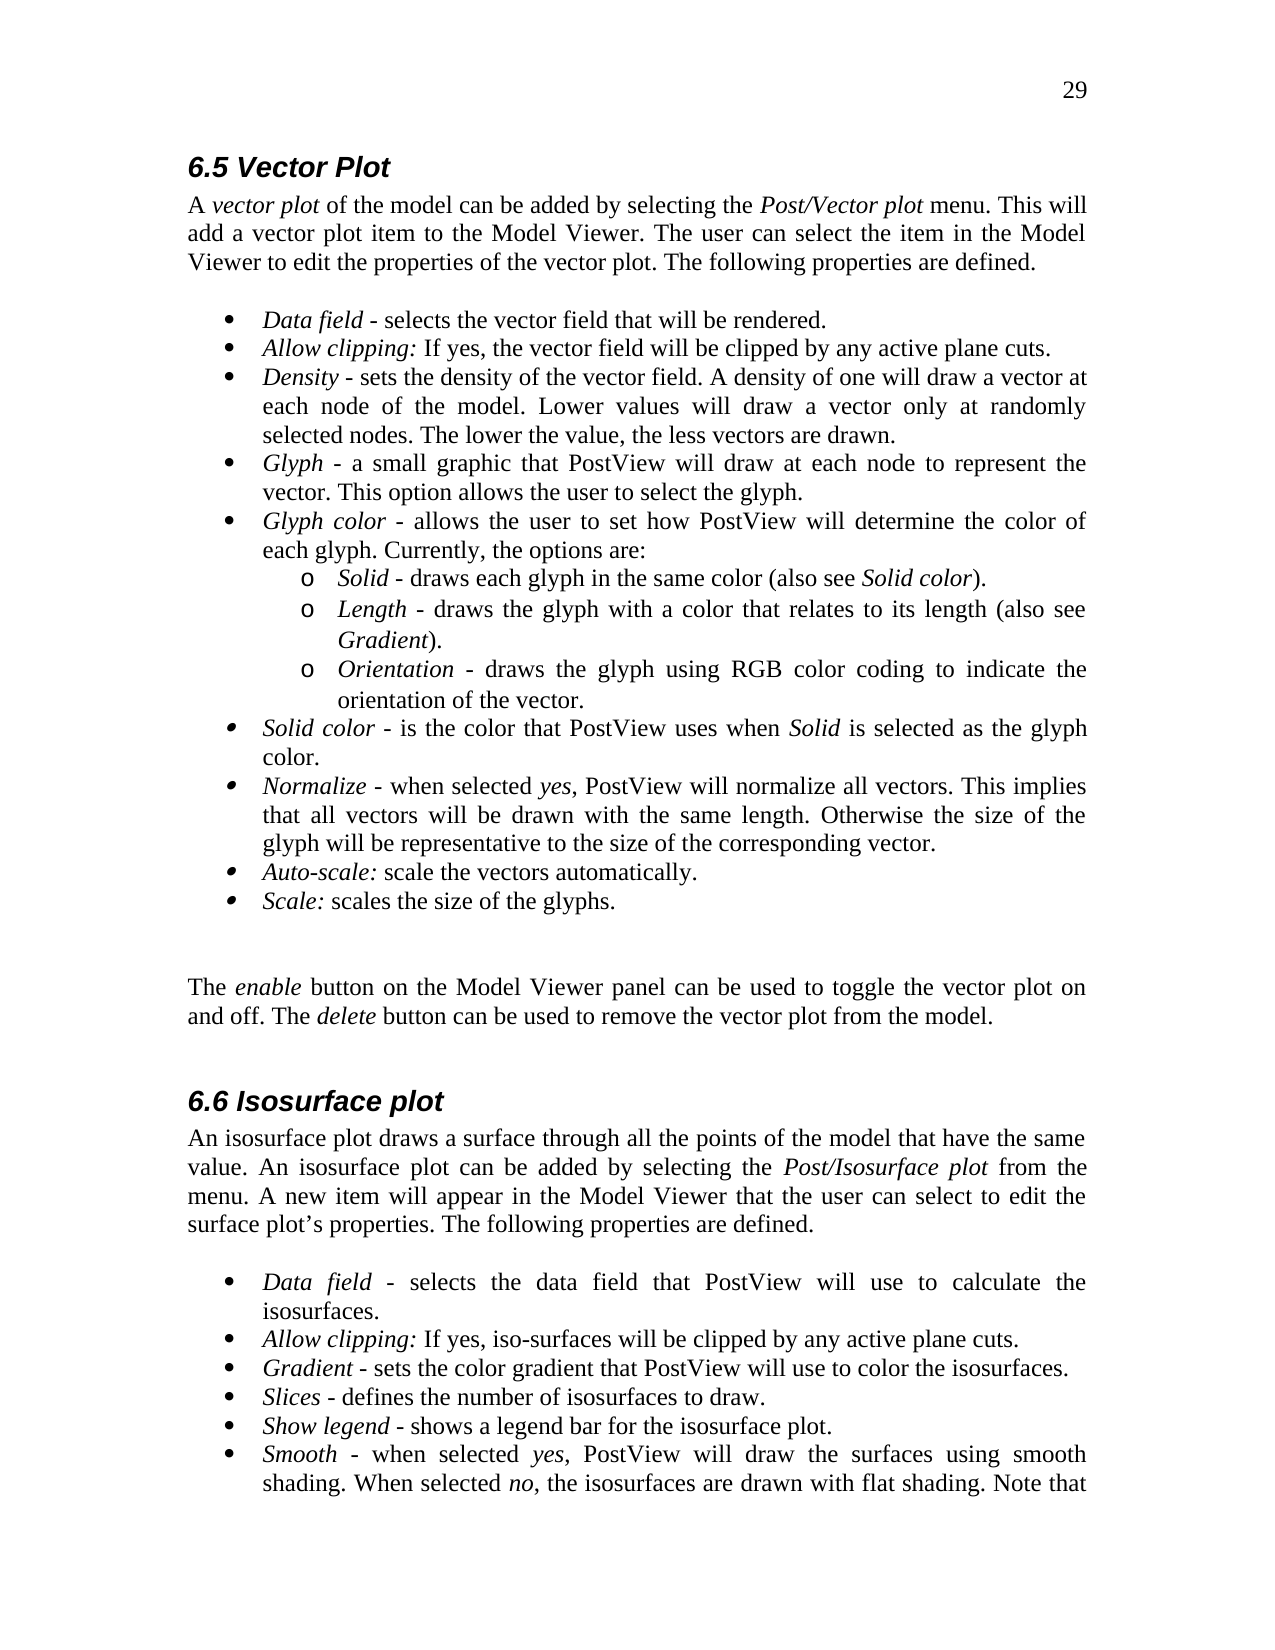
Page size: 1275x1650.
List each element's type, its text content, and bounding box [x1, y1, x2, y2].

list Orientation - draws the glyph using RGB color coding to indicate the orientation of the vector. [300, 654, 1087, 713]
list Gradient - sets the color gradient that PostView will use to color the isosurfaces. [225, 1353, 1087, 1382]
list Allow clipping: If yes, iso-surfaces will be clipped by any active plane cuts. [225, 1324, 1087, 1353]
subtitle Vector Plot [187, 150, 1087, 183]
list Show legend - shows a legend bar for the isosurface plot. [225, 1411, 1087, 1439]
list Data field - selects the data field that PostView will use to calculate the isosurfaces. [225, 1267, 1087, 1324]
text An isosurface plot draws a surface through all the points of the model that have the same value. An isosurface plot can be added by selecting the Post/Isosurface plot from the menu. A new item will appear in the Model Viewer that the user can select to edit the surface plot’s properties. The following properties are defined. [187, 1123, 1087, 1238]
list Data field - selects the vector field that will be rendered. [225, 305, 1087, 333]
list Scale: scales the size of the glyphs. [225, 886, 1087, 915]
list Auto-scale: scale the vectors automatically. [225, 857, 1087, 886]
list Solid color - is the color that PostView uses when Solid is selected as the glyph color. [225, 713, 1087, 771]
list Solid - draws each glyph in the same color (also see Solid color). [300, 563, 1087, 594]
list Normalize - when selected yes, PostView will normalize all vectors. This implies that all vectors will be drawn with the same length. Otherwise the size of the glyph will be representative to the size of the corresponding vector. [225, 771, 1087, 857]
list Glyph - a small graphic that PostView will draw at each node to represent the vector. This option allows the user to select the glyph. [225, 448, 1087, 506]
list Length - draws the glyph with a color that relates to its length (also see Gradient). [300, 594, 1087, 654]
text The enable button on the Model Viewer panel can be used to toggle the vector plot on and off. The delete button can be used to remove the vector plot from the model. [187, 972, 1087, 1030]
list Slices - defines the number of isosurfaces to draw. [225, 1382, 1087, 1411]
list Glyph color - allows the user to set how PostView will determine the color of each glyph. Currently, the options are: [225, 506, 1087, 563]
subtitle Isosurface plot [187, 1083, 1087, 1117]
list Allow clipping: If yes, the vector field will be clipped by any active plane cuts. [225, 333, 1087, 362]
text A vector plot of the model can be added by selecting the Post/Vector plot menu. This will add a vector plot item to the Model Viewer. The user can select the item in the Model Viewer to edit the properties of the vector plot. The following properties are defined. [187, 190, 1087, 276]
list Density - sets the density of the vector field. A density of one will draw a vector at each node of the model. Lower values will draw a vector only at randomly selected nodes. The lower the value, the less vectors are drawn. [225, 362, 1087, 448]
